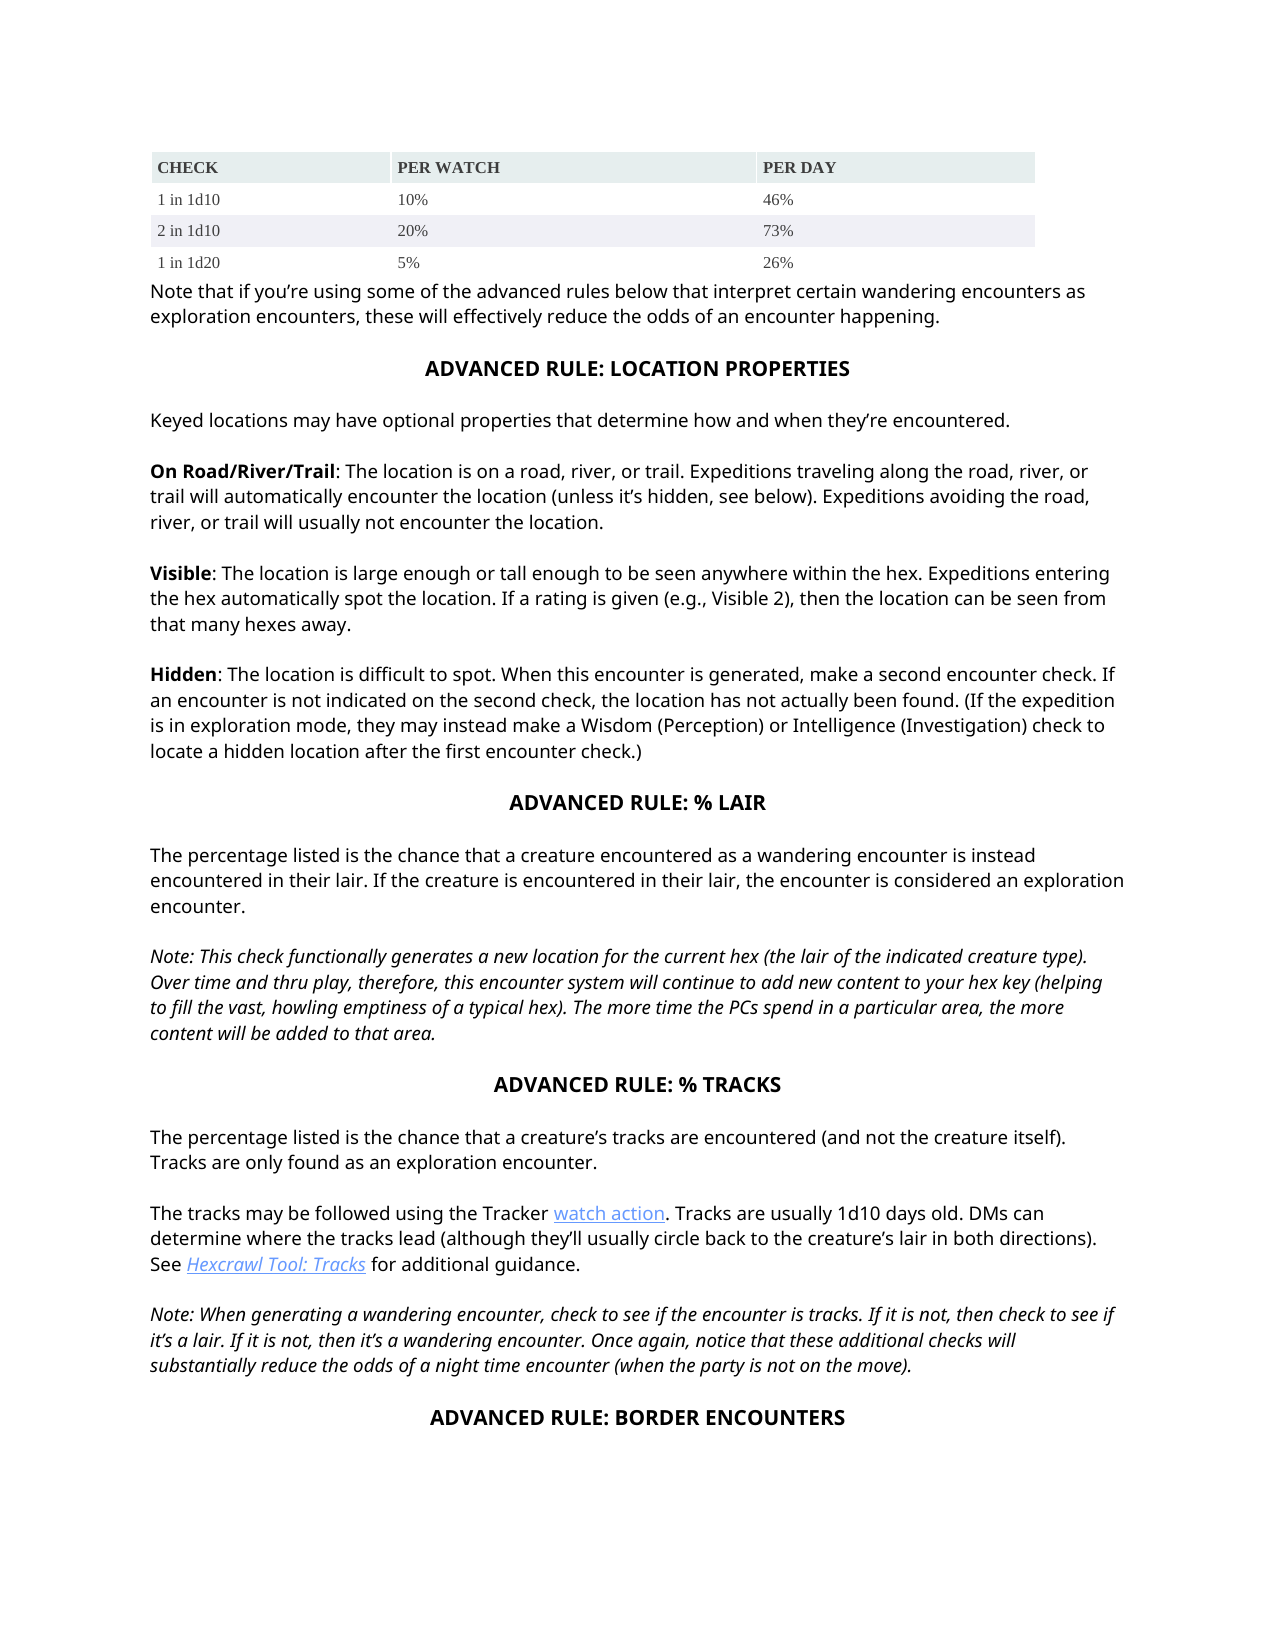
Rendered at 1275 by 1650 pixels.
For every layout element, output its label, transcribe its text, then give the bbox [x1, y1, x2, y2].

text On Road/River/Trail: The location is on a road, river, or trail. Expeditions traveling along the road, river, or trail will automatically encounter the location (unless it’s hidden, see below). Expeditions avoiding the road, river, or trail will usually not encounter the location. [150, 458, 1125, 535]
table_header CHECK [152, 152, 390, 183]
table_cell 2 in 1d10 [151, 215, 391, 247]
text Keyed locations may have optional properties that determine how and when they’re encountered. [150, 408, 1125, 433]
text ADVANCED RULE: BORDER ENCOUNTERS [150, 1403, 1125, 1432]
text ADVANCED RULE: % TRACKS [150, 1071, 1125, 1099]
text Note that if you’re using some of the advanced rules below that interpret certain wandering encounters as exploration encounters, these will effectively reduce the odds of an encounter happening. [150, 278, 1125, 329]
text Hidden: The location is difficult to spot. When this encounter is generated, make a second encounter check. If an encounter is not indicated on the second check, the location has not actually been found. (If the expedition is in exploration mode, they may instead make a Wisdom (Perception) or Intelligence (Investigation) check to locate a hidden location after the first encounter check.) [150, 661, 1125, 763]
table_cell 5% [391, 247, 757, 278]
table_cell 1 in 1d20 [151, 247, 391, 278]
text Note: When generating a wandering encounter, check to see if the encounter is tracks. If it is not, then check to see if it’s a lair. If it is not, then it’s a wandering encounter. Once again, notice that these additional checks will substantially reduce the odds of a night time encounter (when the party is not on the move). [150, 1302, 1125, 1378]
table_cell 26% [757, 247, 1035, 278]
table_cell 73% [757, 215, 1035, 247]
text Note: This check functionally generates a new location for the current hex (the lair of the indicated creature type). Over time and thru play, therefore, this encounter system will continue to add new content to your hex key (helping to fill the vast, howling emptiness of a typical hex). The more time the PCs spend in a particular area, the more content will be added to that area. [150, 943, 1125, 1046]
text The tracks may be followed using the Tracker watch action. Tracks are usually 1d10 days old. DMs can determine where the tracks lead (although they’ll usually circle back to the creature’s lair in both directions). See Hexcrawl Tool: Tracks for additional guidance. [150, 1200, 1125, 1277]
table_cell 46% [757, 185, 1035, 215]
text ADVANCED RULE: LOCATION PROPERTIES [150, 354, 1125, 383]
table_cell 20% [391, 215, 757, 247]
table_header PER WATCH [392, 152, 756, 183]
text Visible: The location is large enough or tall enough to be seen anywhere within the hex. Expeditions entering the hex automatically spot the location. If a rating is given (e.g., Visible 2), then the location can be seen from that many hexes away. [150, 560, 1125, 636]
table_header PER DAY [757, 152, 1035, 183]
table_cell 1 in 1d10 [151, 185, 391, 215]
table_cell 10% [391, 185, 757, 215]
text ADVANCED RULE: % LAIR [150, 788, 1125, 817]
text The percentage listed is the chance that a creature’s tracks are encountered (and not the creature itself). Tracks are only found as an exploration encounter. [150, 1124, 1125, 1175]
text The percentage listed is the chance that a creature encountered as a wandering encounter is instead encountered in their lair. If the creature is encountered in their lair, the encounter is considered an exploration encounter. [150, 842, 1125, 918]
